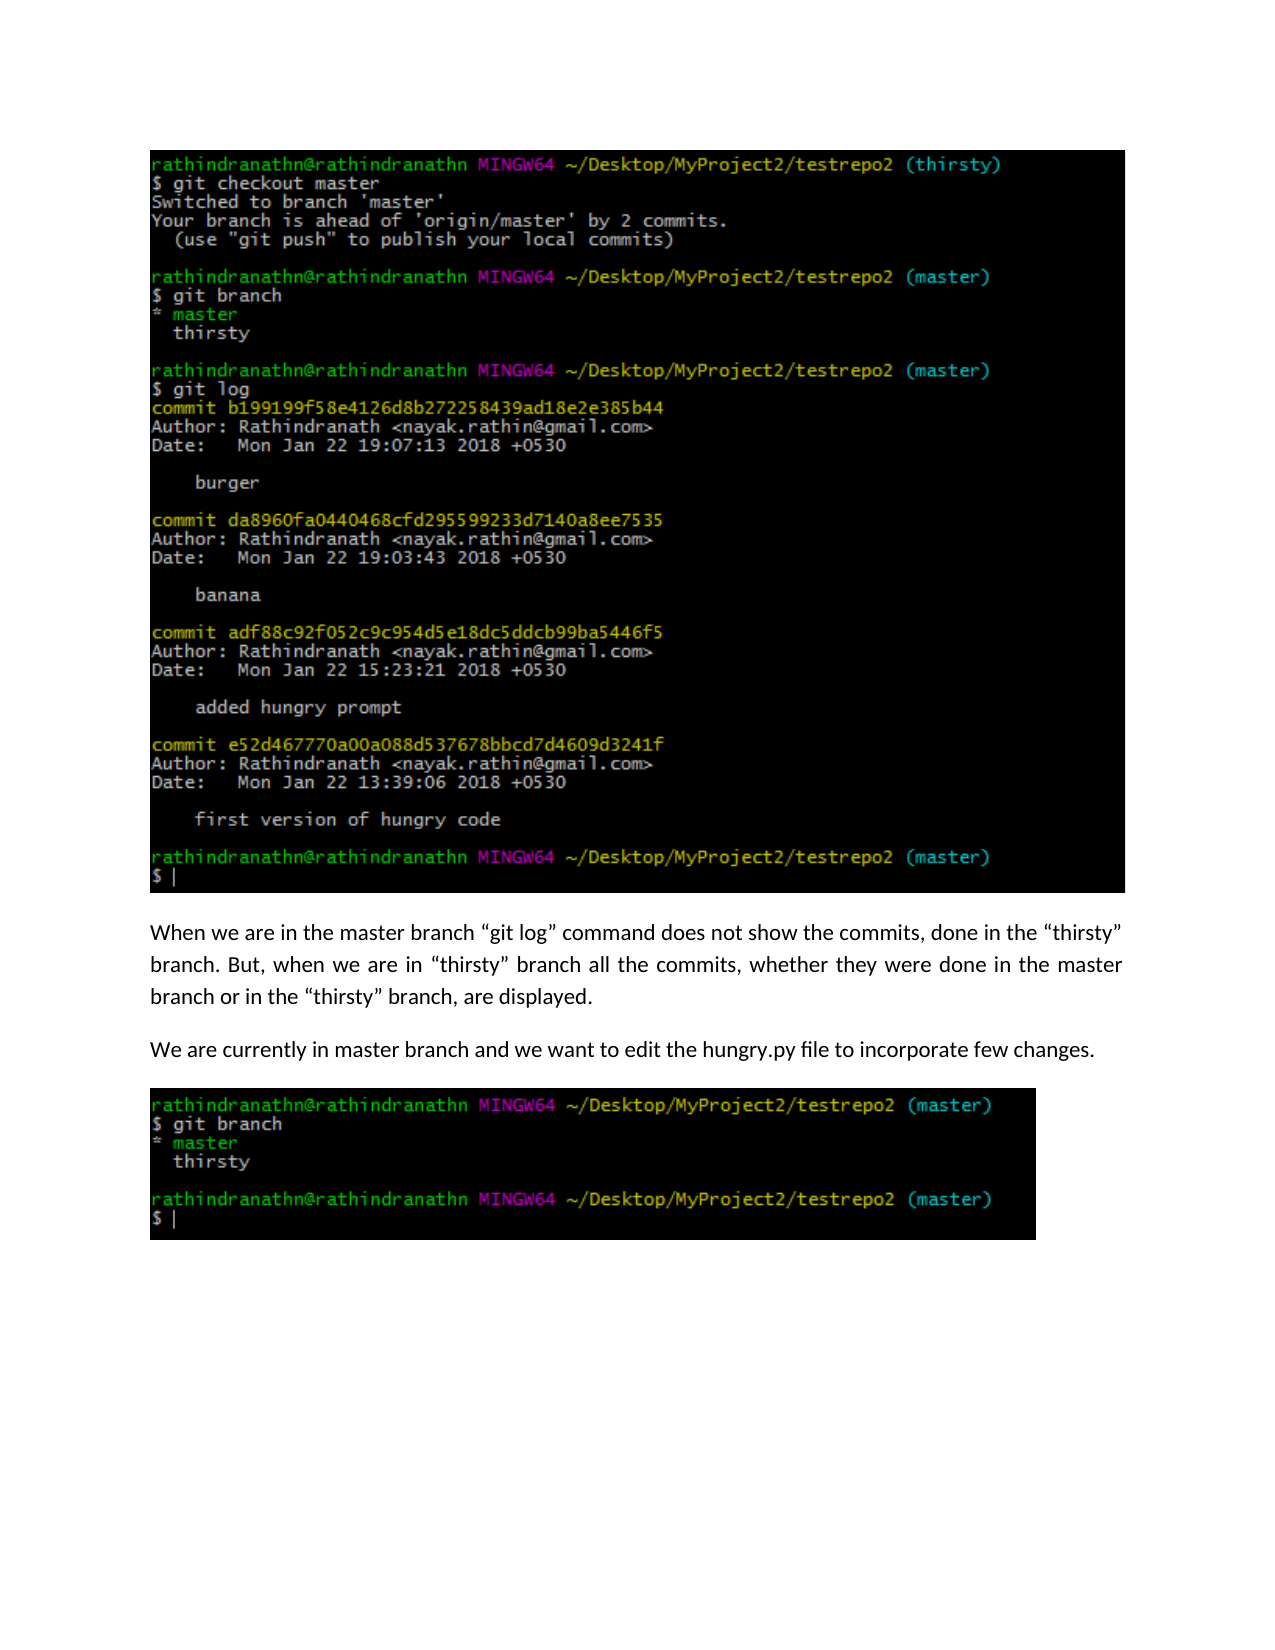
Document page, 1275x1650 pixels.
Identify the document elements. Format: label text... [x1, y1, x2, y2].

picture [150, 150, 1125, 893]
picture [150, 1088, 1036, 1240]
text We are currently in master branch and we want to edit the hungry.py file to incorporate few changes. [150, 1035, 1125, 1063]
text When we are in the master branch “git log” command does not show the commits, done in the “thirsty” branch. But, when we are in “thirsty” branch all the commits, whether they were done in the master branch or in the “thirsty” branch, are displayed. [150, 918, 1125, 1010]
